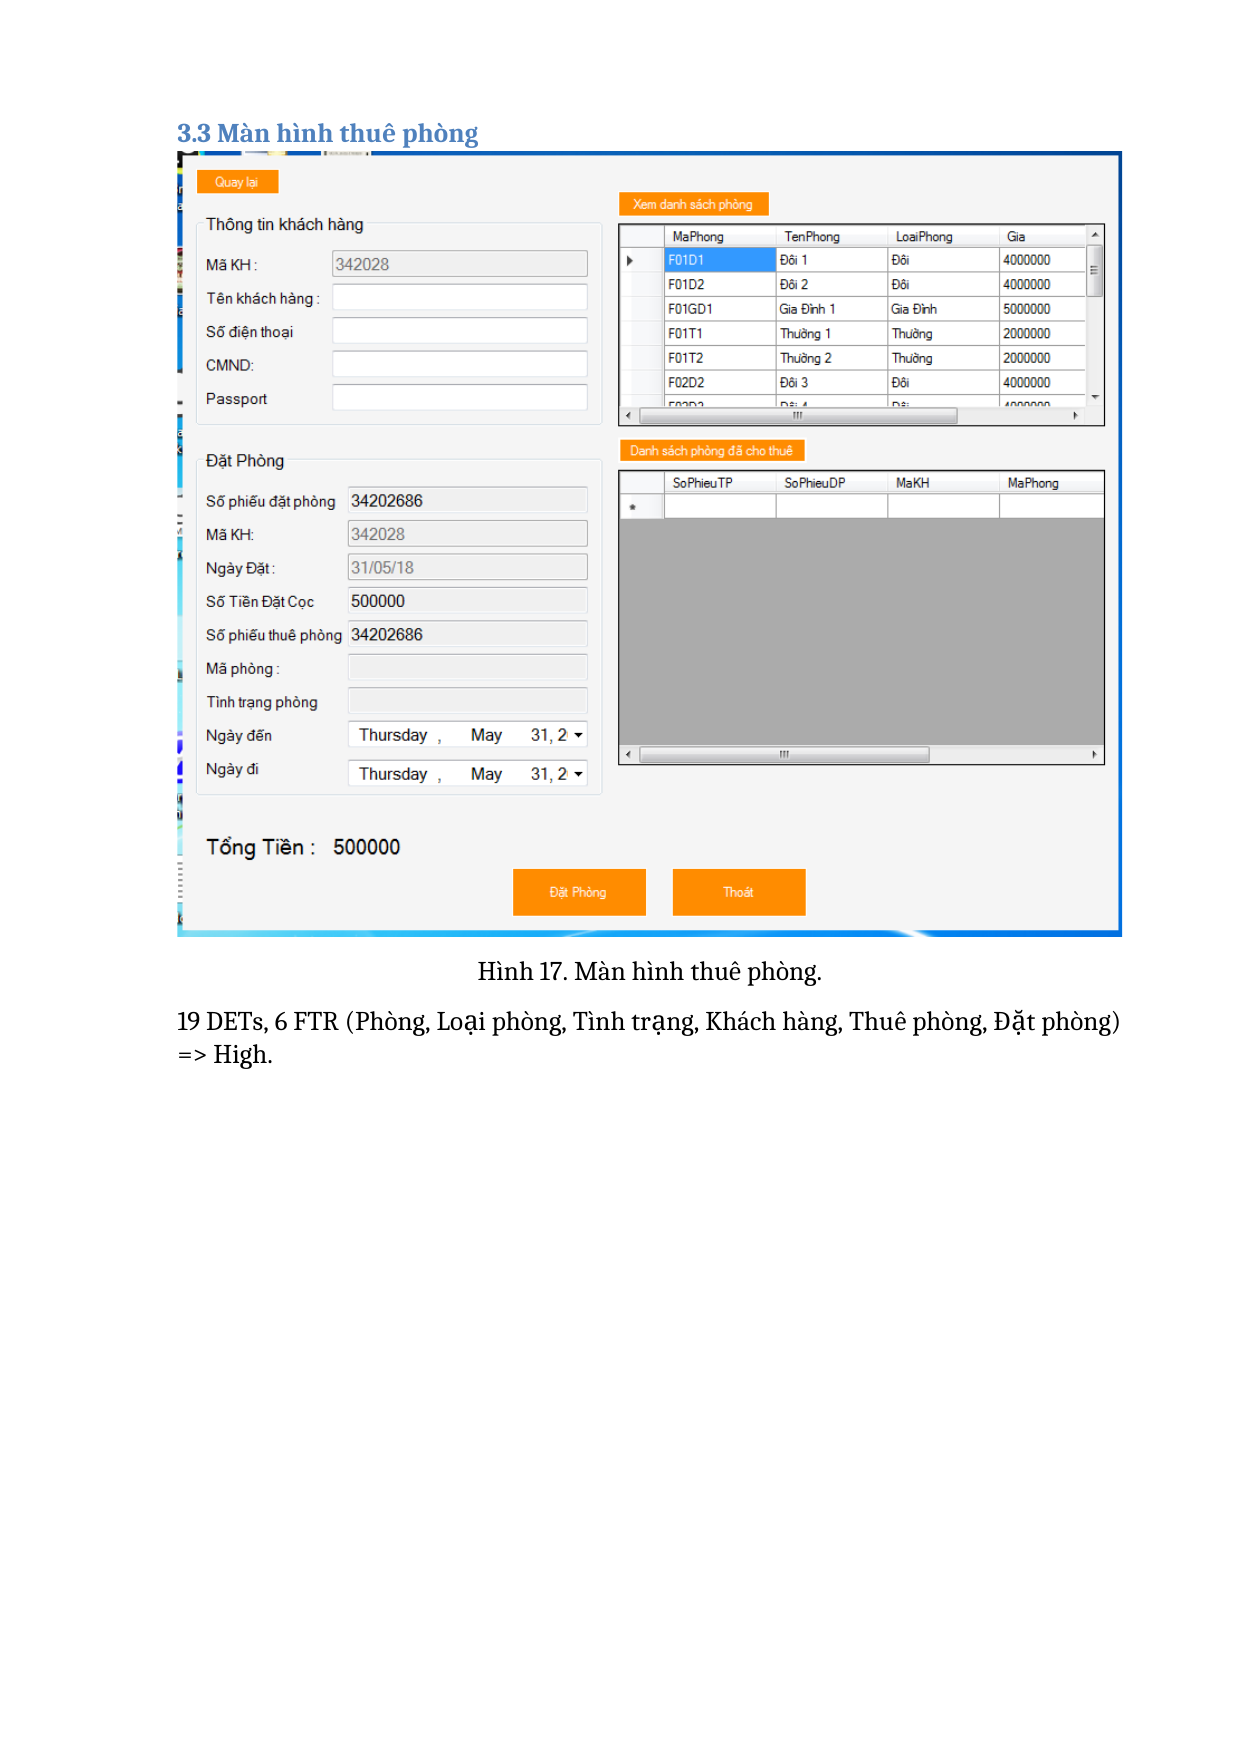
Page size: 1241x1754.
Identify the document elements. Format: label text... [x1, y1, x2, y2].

subtitle 3.3 Màn hình thuê phòng [177, 118, 1122, 149]
text Hình 17. Màn hình thuê phòng. [177, 956, 1122, 987]
picture [177, 151, 1123, 937]
text 19 DETs, 6 FTR (Phòng, Loại phòng, Tình trạng, Khách hàng, Thuê phòng, Đặt phòng) => High. [177, 1006, 1122, 1070]
